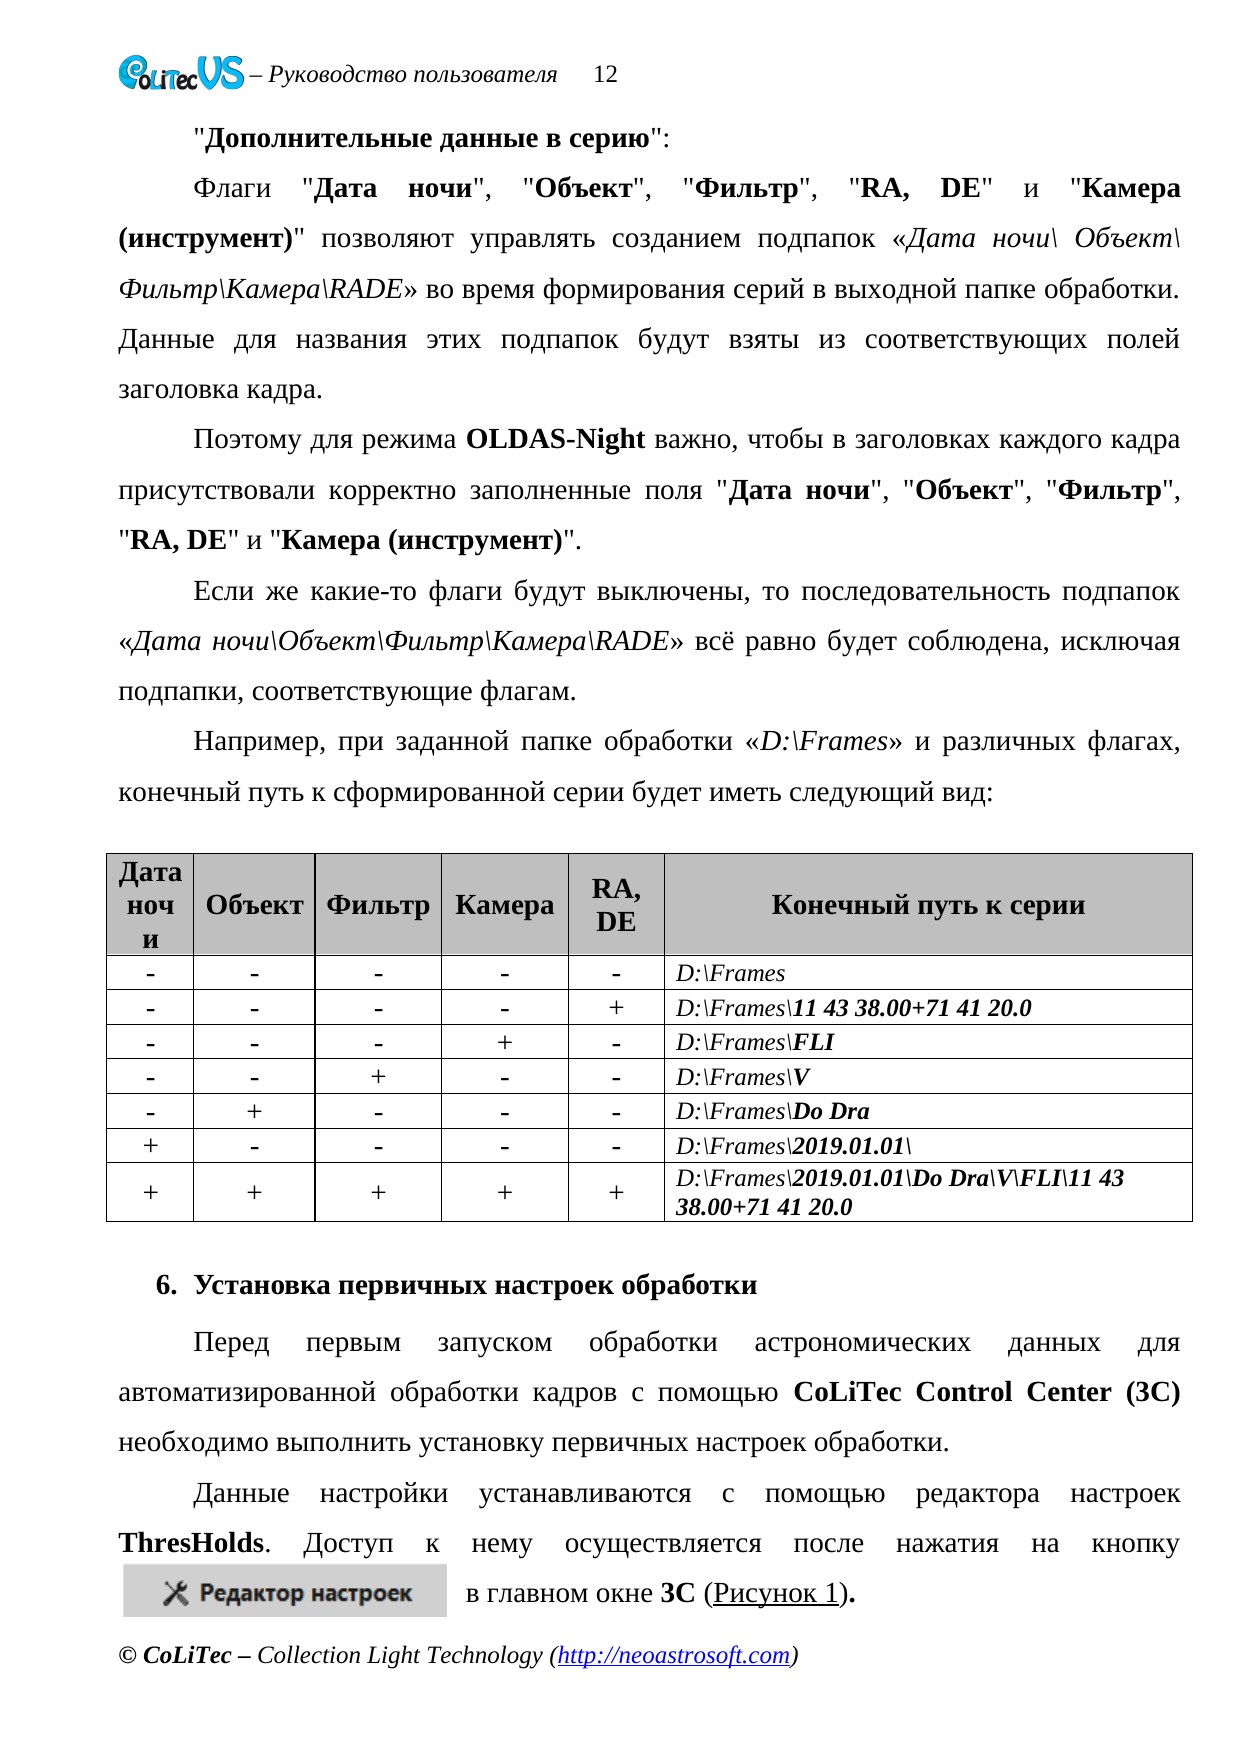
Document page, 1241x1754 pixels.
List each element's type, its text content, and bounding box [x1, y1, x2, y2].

table_cell - [107, 1094, 193, 1127]
table_cell D:\Frames\2019.01.01\ [665, 1129, 1192, 1162]
picture [123, 1563, 447, 1617]
table_cell - [442, 1094, 568, 1127]
table_cell - [442, 1059, 568, 1093]
table_cell + [316, 1059, 441, 1093]
subtitle Установка первичных настроек обработки [156, 1267, 1181, 1301]
table_cell - [194, 956, 314, 989]
table_header Дата ночи [107, 854, 193, 954]
table_cell D:\Frames\Do Dra [665, 1094, 1192, 1127]
table_cell + [569, 990, 664, 1024]
table_cell - [107, 990, 193, 1024]
table_cell - [194, 990, 314, 1024]
text "Дополнительные данные в серию": [118, 120, 1181, 153]
table_cell - [194, 1025, 314, 1058]
list Если же какие-то флаги будут выключены, то последовательность подпапок «Дата ночи\Объект\Фильтр\Камера\RADE» всё равно будет соблюдена, исключая подпапки, соответствующие флагам. [118, 573, 1181, 707]
table_cell + [569, 1163, 664, 1221]
table_cell - [194, 1129, 314, 1162]
picture [117, 54, 249, 91]
table_cell - [107, 1059, 193, 1093]
table_cell D:\Frames\FLI [665, 1025, 1192, 1058]
table_header Конечный путь к серии [665, 854, 1192, 954]
table_cell - [316, 1129, 441, 1162]
table_cell - [569, 1025, 664, 1058]
list Например, при заданной папке обработки «D:\Frames» и различных флагах, конечный путь к сформированной серии будет иметь следующий вид: [118, 723, 1181, 807]
table_cell + [316, 1163, 441, 1221]
table_cell - [569, 1129, 664, 1162]
table_cell - [107, 1025, 193, 1058]
table_cell + [107, 1163, 193, 1221]
table_cell - [316, 1025, 441, 1058]
table_cell - [569, 1094, 664, 1127]
table_cell + [107, 1129, 193, 1162]
table_cell - [316, 990, 441, 1024]
table_cell - [442, 956, 568, 989]
table_header RA, DE [569, 854, 664, 954]
table_cell D:\Frames\2019.01.01\Do Dra\V\FLI\11 43 38.00+71 41 20.0 [665, 1163, 1192, 1221]
table_cell + [442, 1163, 568, 1221]
table_cell - [569, 956, 664, 989]
table_cell D:\Frames\11 43 38.00+71 41 20.0 [665, 990, 1192, 1024]
list Флаги "Дата ночи", "Объект", "Фильтр", "RA, DE" и "Камера (инструмент)" позволяют управлять созданием подпапок «Дата ночи\ Объект\Фильтр\Камера\RADE» во время формирования серий в выходной папке обработки. Данные для названия этих подпапок будут взяты из соответствующих полей заголовка кадра. [118, 170, 1181, 405]
table_cell - [569, 1059, 664, 1093]
table_cell D:\Frames\V [665, 1059, 1192, 1093]
table_cell - [442, 990, 568, 1024]
table_cell + [194, 1094, 314, 1127]
table_cell - [442, 1129, 568, 1162]
list Поэтому для режима OLDAS-Night важно, чтобы в заголовках каждого кадра присутствовали корректно заполненные поля "Дата ночи", "Объект", "Фильтр", "RA, DE" и "Камера (инструмент)". [118, 422, 1181, 556]
table_cell - [316, 1094, 441, 1127]
table_cell + [194, 1163, 314, 1221]
text Перед первым запуском обработки астрономических данных для автоматизированной обработки кадров с помощью CoLiTec Control Center (3C) необходимо выполнить установку первичных настроек обработки. [118, 1324, 1181, 1458]
table_header Объект [194, 854, 314, 954]
table_cell D:\Frames [665, 956, 1192, 989]
table_header Фильтр [316, 854, 441, 954]
table_cell - [194, 1059, 314, 1093]
table_cell + [442, 1025, 568, 1058]
table_cell - [107, 956, 193, 989]
table_cell - [316, 956, 441, 989]
table_header Камера [442, 854, 568, 954]
